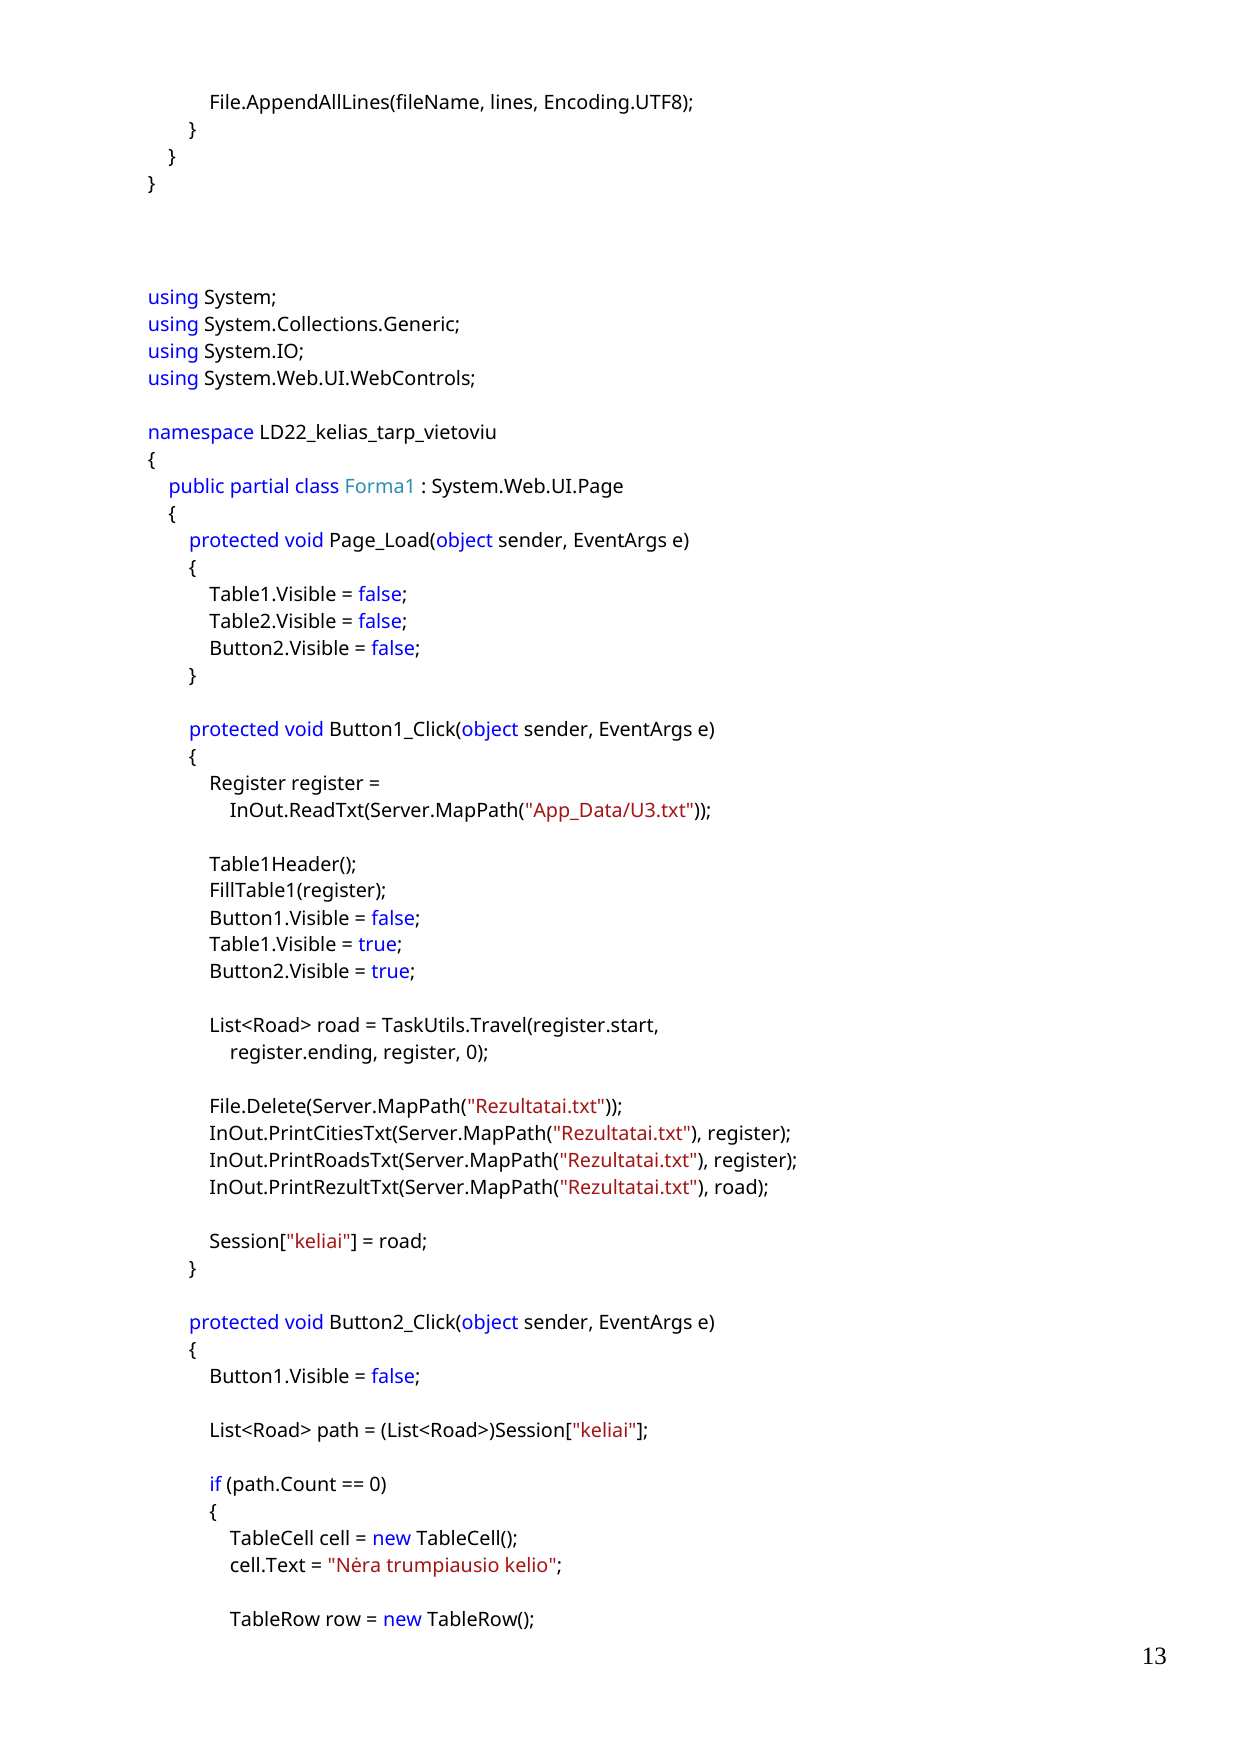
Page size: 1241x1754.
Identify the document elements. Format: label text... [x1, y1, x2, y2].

text { [148, 1497, 1181, 1524]
text Table2.Visible = false; [148, 607, 1181, 634]
text Button1.Visible = false; [148, 904, 1181, 931]
text if (path.Count == 0) [148, 1470, 1181, 1497]
text Button2.Visible = false; [148, 634, 1181, 661]
text InOut.PrintCitiesTxt(Server.MapPath("Rezultatai.txt"), register); [148, 1119, 1181, 1147]
text namespace LD22_kelias_tarp_vietoviu [148, 418, 1181, 445]
text { [148, 1335, 1181, 1362]
text Button2.Visible = true; [148, 958, 1181, 985]
text public partial class Forma1 : System.Web.UI.Page [148, 472, 1181, 499]
text { [148, 445, 1181, 472]
text } [148, 116, 1181, 143]
text Session["keliai"] = road; [148, 1227, 1181, 1254]
text protected void Button1_Click(object sender, EventArgs e) [148, 715, 1181, 742]
text Button1.Visible = false; [148, 1362, 1181, 1389]
text TableRow row = new TableRow(); [148, 1605, 1181, 1632]
text cell.Text = "Nėra trumpiausio kelio"; [148, 1551, 1181, 1578]
text protected void Page_Load(object sender, EventArgs e) [148, 526, 1181, 553]
text List<Road> path = (List<Road>)Session["keliai"]; [148, 1416, 1181, 1443]
text List<Road> road = TaskUtils.Travel(register.start, [148, 1012, 1181, 1039]
text InOut.ReadTxt(Server.MapPath("App_Data/U3.txt")); [148, 796, 1181, 823]
text register.ending, register, 0); [148, 1039, 1181, 1066]
text } [148, 169, 1181, 197]
text using System.Web.UI.WebControls; [148, 364, 1181, 391]
text Table1.Visible = true; [148, 931, 1181, 958]
text Register register = [148, 769, 1181, 796]
text Table1.Visible = false; [148, 580, 1181, 607]
text Table1Header(); [148, 850, 1181, 877]
text } [148, 1254, 1181, 1281]
text File.AppendAllLines(fileName, lines, Encoding.UTF8); [148, 89, 1181, 116]
text File.Delete(Server.MapPath("Rezultatai.txt")); [148, 1093, 1181, 1119]
text InOut.PrintRoadsTxt(Server.MapPath("Rezultatai.txt"), register); [148, 1147, 1181, 1173]
text TableCell cell = new TableCell(); [148, 1524, 1181, 1551]
text protected void Button2_Click(object sender, EventArgs e) [148, 1308, 1181, 1335]
text } [148, 661, 1181, 688]
text { [148, 553, 1181, 580]
text { [148, 742, 1181, 769]
text using System.IO; [148, 337, 1181, 364]
text using System.Collections.Generic; [148, 310, 1181, 337]
text { [148, 499, 1181, 526]
text using System; [148, 283, 1181, 310]
text InOut.PrintRezultTxt(Server.MapPath("Rezultatai.txt"), road); [148, 1173, 1181, 1201]
text FillTable1(register); [148, 877, 1181, 904]
text } [148, 143, 1181, 169]
